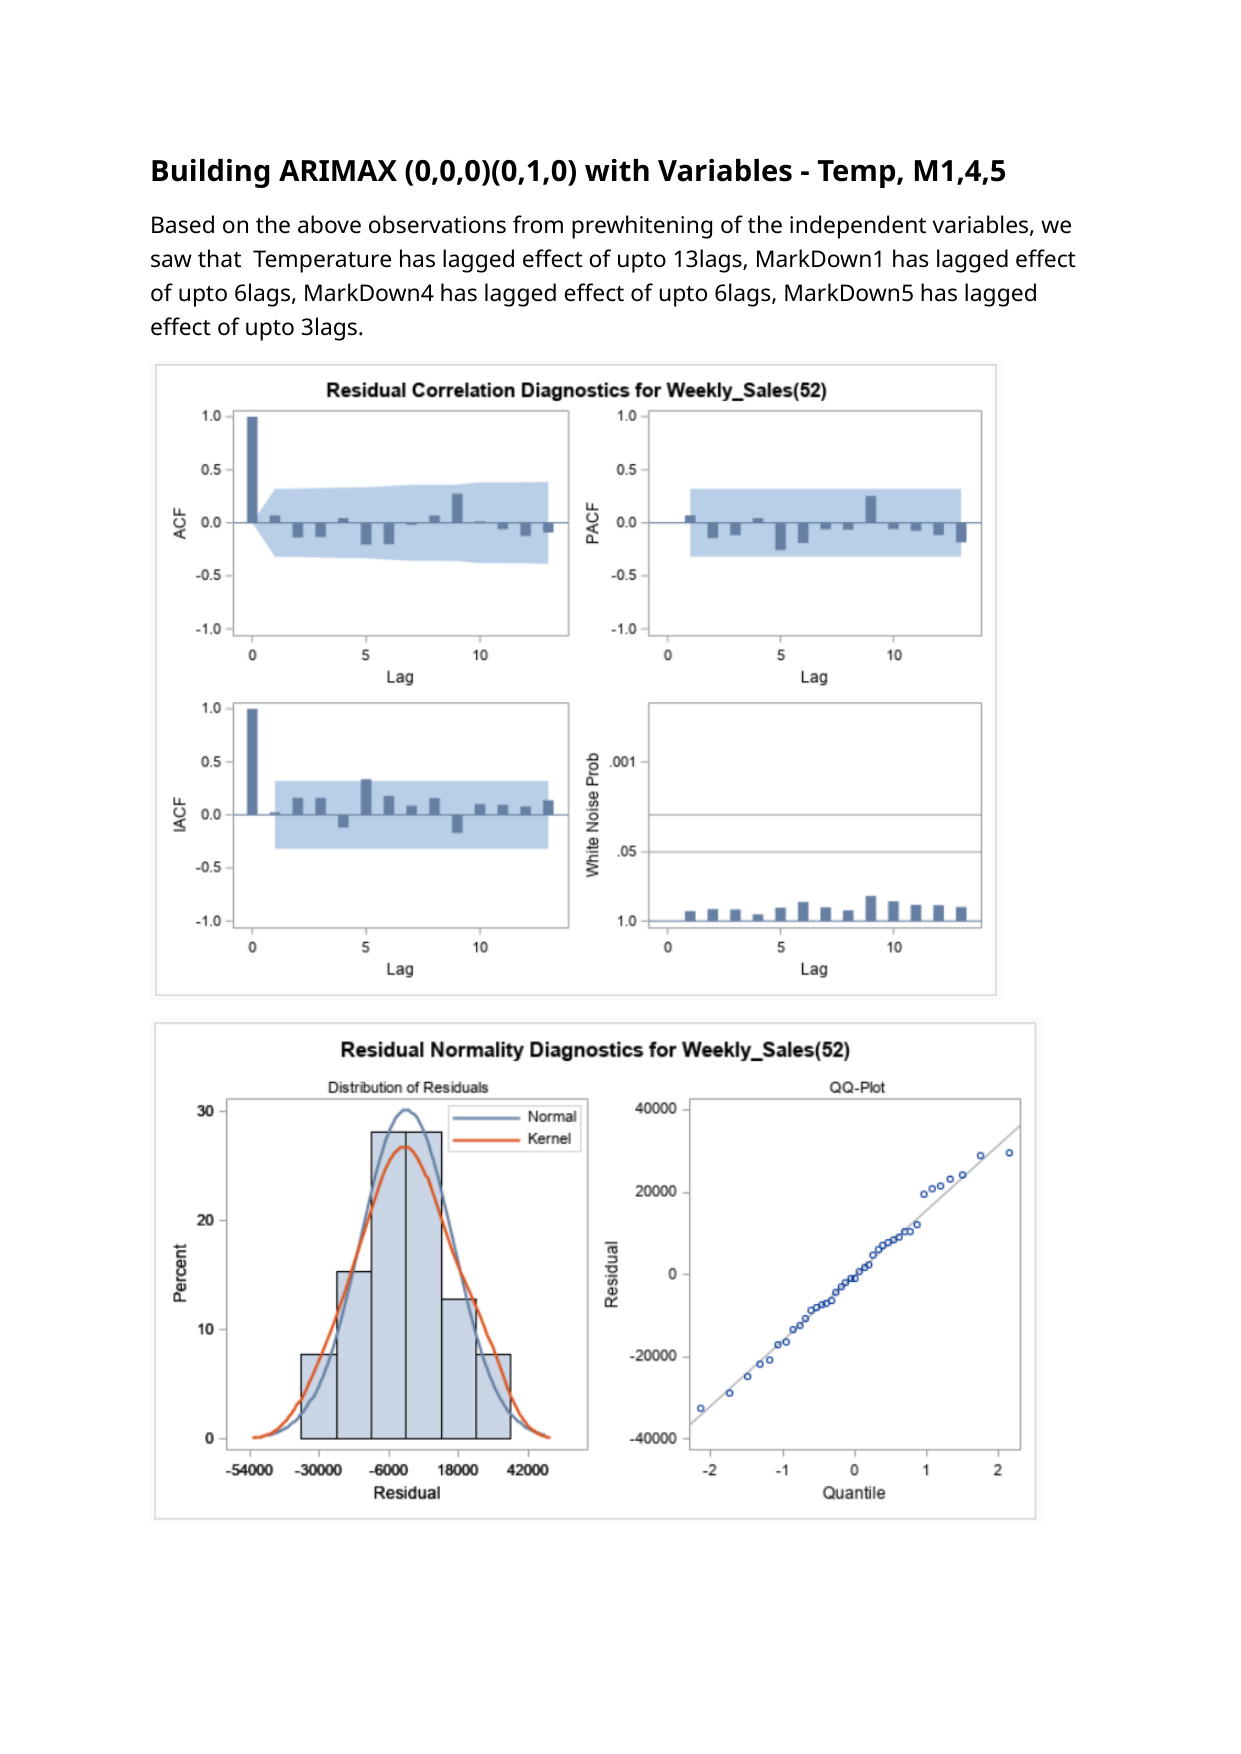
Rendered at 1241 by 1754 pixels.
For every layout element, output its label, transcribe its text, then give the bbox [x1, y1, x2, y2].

picture [150, 1018, 1043, 1524]
text Based on the above observations from prewhitening of the independent variables, we saw that Temperature has lagged effect of upto 13lags, MarkDown1 has lagged effect of upto 6lags, MarkDown4 has lagged effect of upto 6lags, MarkDown5 has lagged effect of upto 3lags. [150, 209, 1090, 342]
text Building ARIMAX (0,0,0)(0,1,0) with Variables - Temp, M1,4,5 [150, 150, 1090, 190]
picture [150, 361, 1004, 1000]
